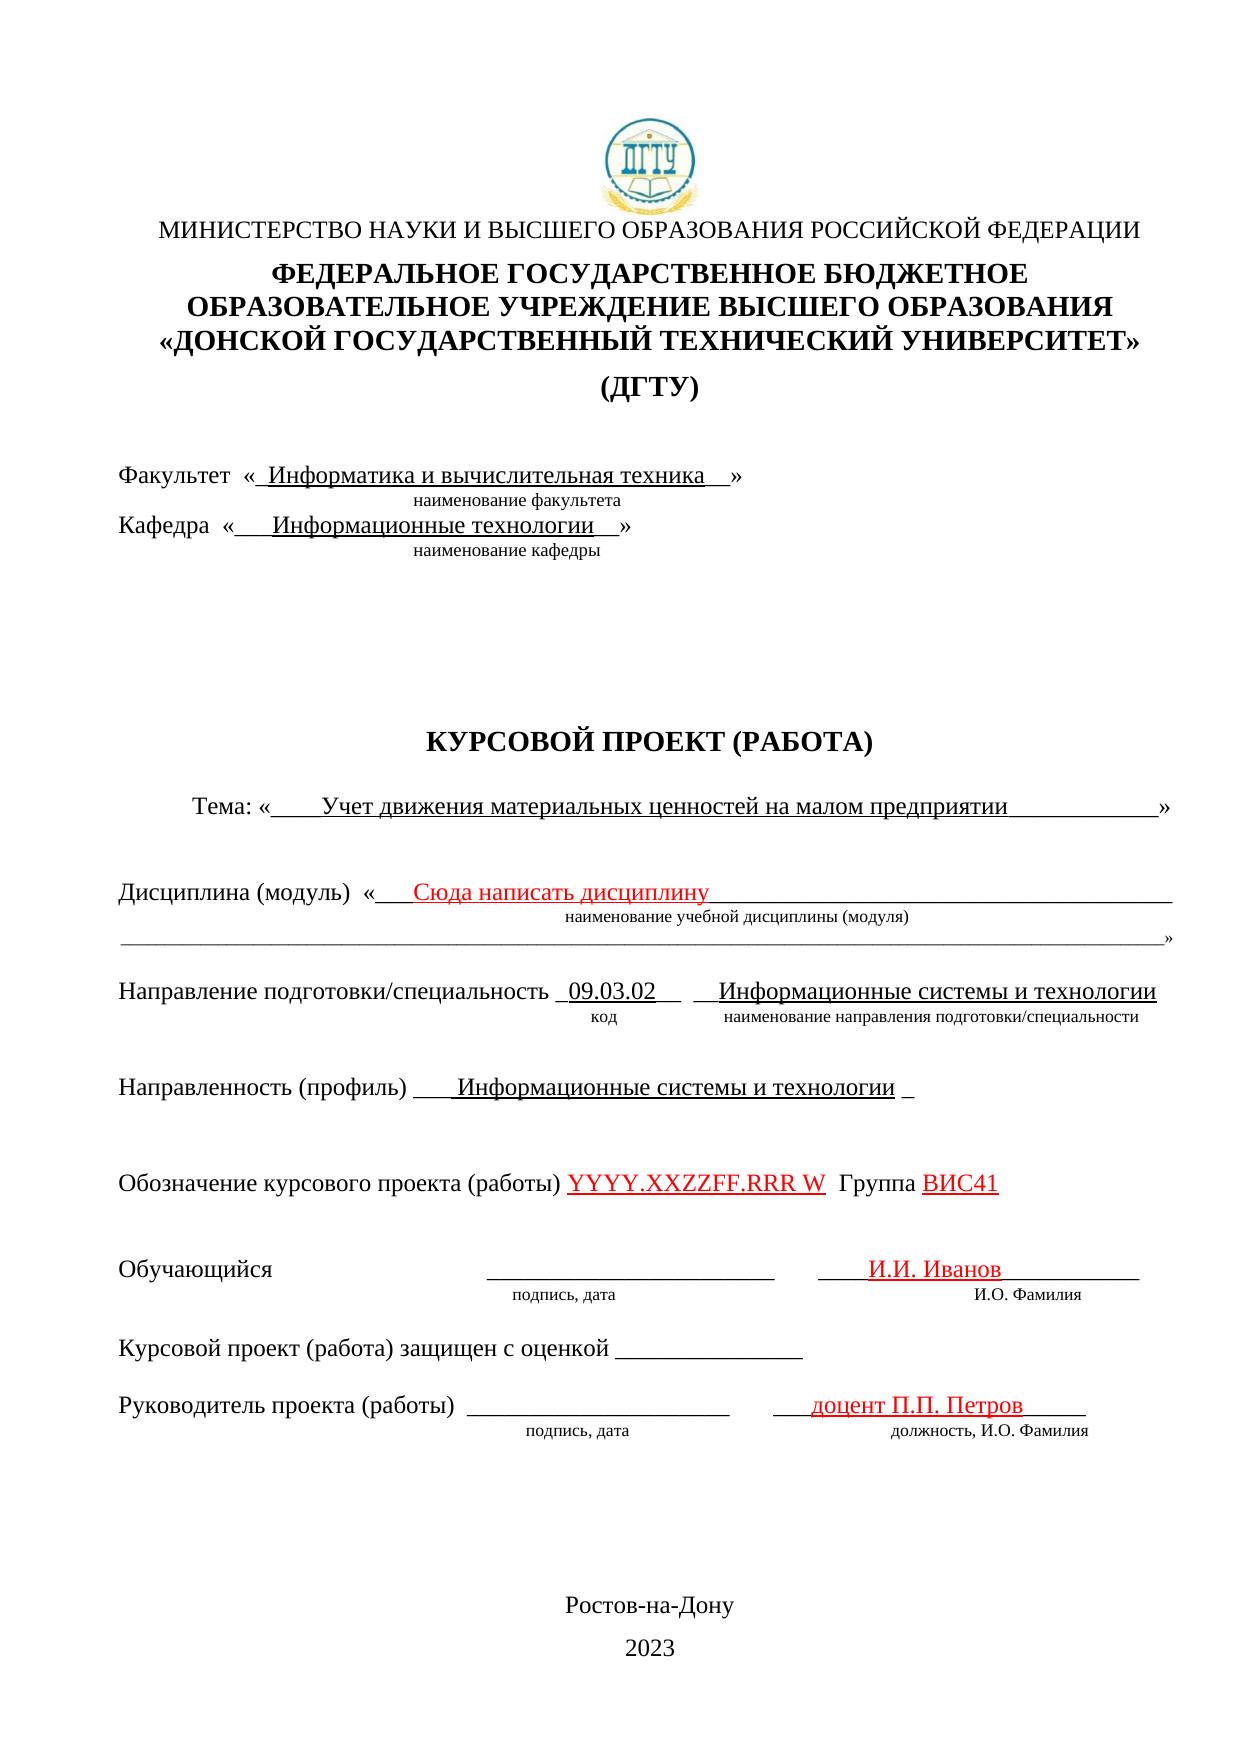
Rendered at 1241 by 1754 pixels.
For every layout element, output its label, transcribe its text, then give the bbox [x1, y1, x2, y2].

text ФЕДЕРАЛЬНОЕ ГОСУДАРСТВЕННОЕ БЮДЖЕТНОЕ [118, 256, 1182, 289]
text (ДГТУ) [118, 369, 1181, 403]
text КУРСОВОЙ ПРОЕКТ (РАБОТА) [118, 724, 1181, 757]
text подпись, дата должность, И.О. Фамилия [413, 1419, 1181, 1440]
text Руководитель проекта (работы) _____________________ ___доцент П.П. Петров_____ [118, 1390, 1181, 1419]
text Ростов-на-Дону [118, 1590, 1181, 1619]
picture [601, 118, 698, 215]
text наименование учебной дисциплины (модуля) [383, 906, 1181, 927]
text ОБРАЗОВАТЕЛЬНОЕ УЧРЕЖДЕНИЕ ВЫСШЕГО ОБРАЗОВАНИЯ «ДОНСКОЙ ГОСУДАРСТВЕННЫЙ ТЕХНИЧЕСКИЙ УНИВЕРСИТЕТ» [118, 289, 1182, 357]
text 2023 [118, 1633, 1181, 1662]
text подпись, дата И.О. Фамилия [354, 1283, 1181, 1304]
text Дисциплина (модуль) «___Сюда написать дисциплину_____________________________________ [118, 877, 1181, 906]
text наименование кафедры [118, 539, 1181, 561]
text Факультет «_Информатика и вычислительная техника__» [118, 460, 1181, 489]
text Тема: «____Учет движения материальных ценностей на малом предприятии____________» [118, 791, 1181, 819]
text ______________________________________________________________________________________________________________________» [121, 927, 1181, 947]
text МИНИСТЕРСТВО НАУКИ И ВЫСШЕГО ОБРАЗОВАНИЯ РОССИЙСКОЙ ФЕДЕРАЦИИ [118, 215, 1181, 243]
text Курсовой проект (работа) защищен с оценкой _______________ [118, 1333, 1181, 1362]
text наименование факультета [118, 489, 1181, 510]
text код наименование направления подготовки/специальности [117, 1005, 1181, 1026]
text Направленность (профиль) ___ Информационные системы и технологии _ [118, 1072, 1181, 1101]
text Направление подготовки/специальность _09.03.02__ __Информационные системы и технологии [117, 976, 1181, 1005]
text Кафедра «___Информационные технологии__» [118, 510, 1181, 539]
text Обозначение курсового проекта (работы) YYYY.XXZZFF.RRR W Группа ВИС41 [118, 1168, 1181, 1197]
text Обучающийся _______________________ ____И.И. Иванов___________ [118, 1254, 1181, 1283]
